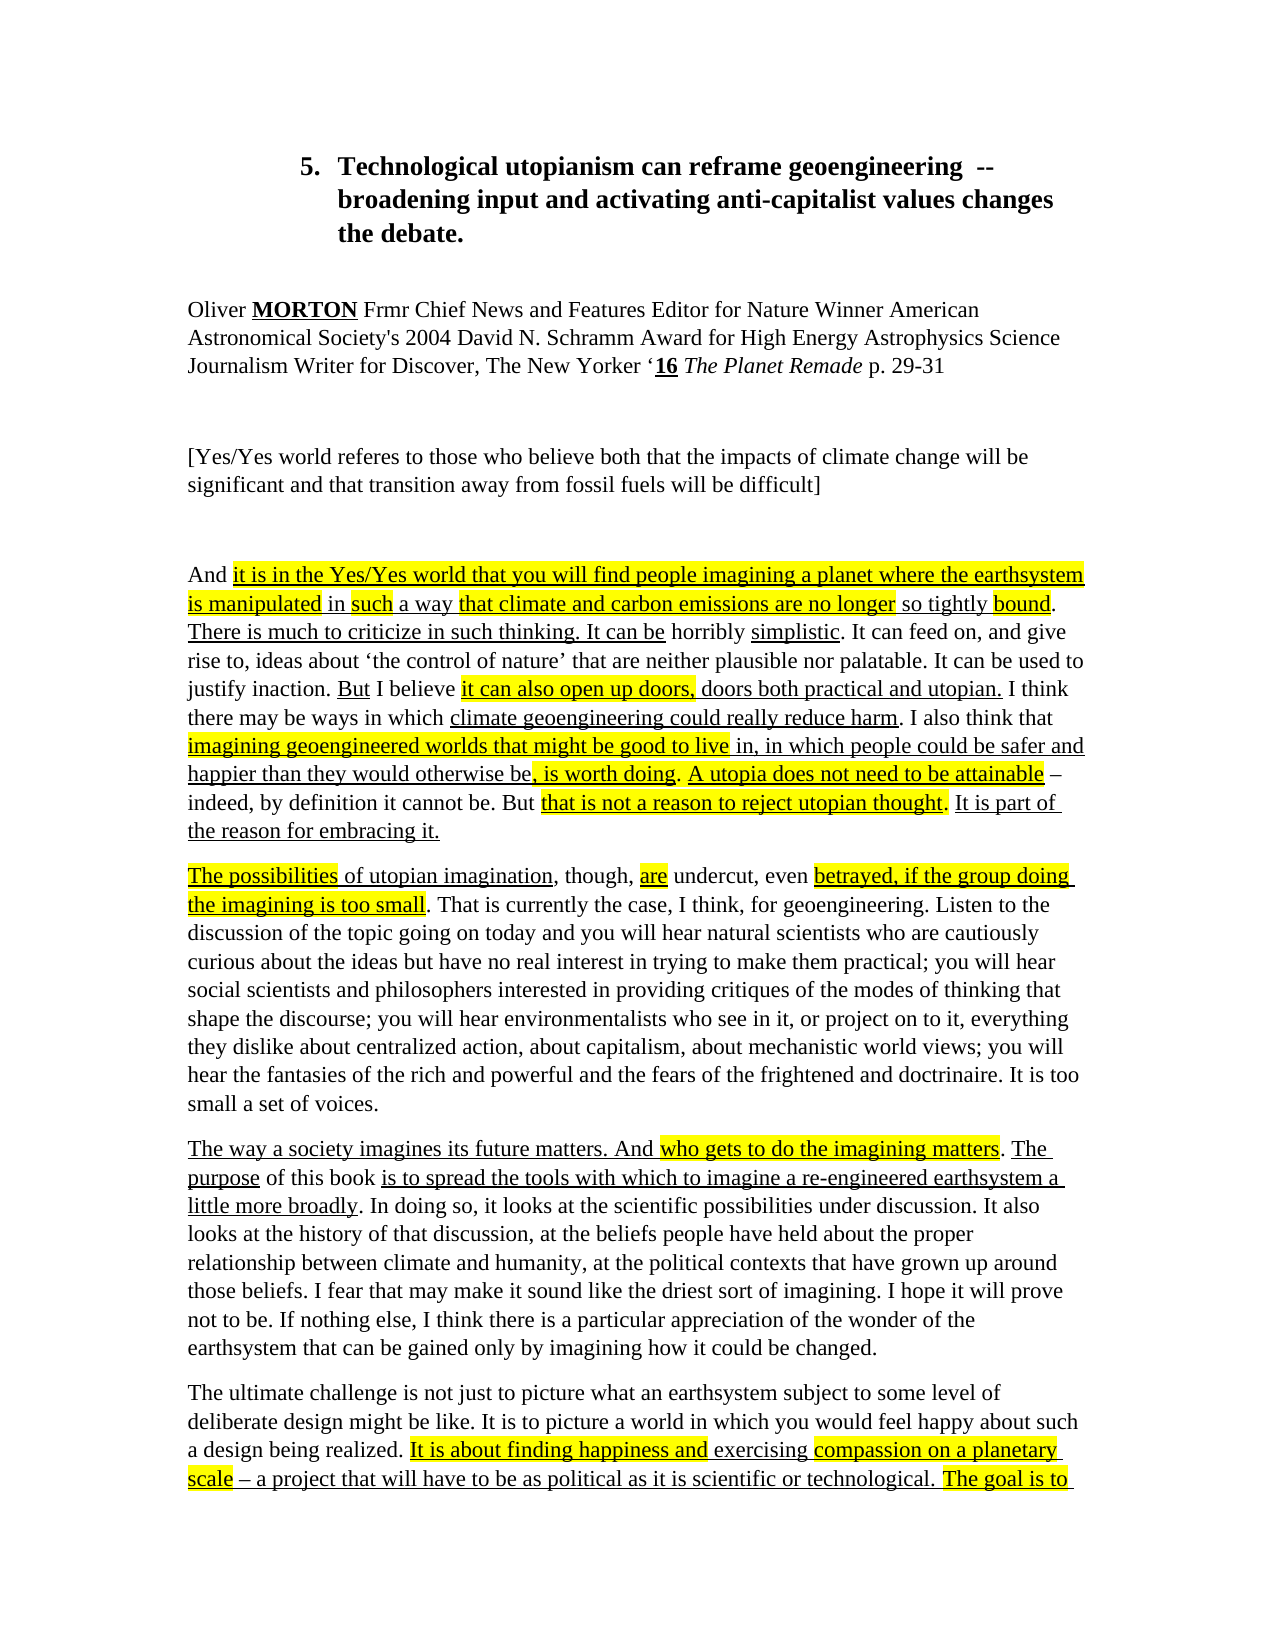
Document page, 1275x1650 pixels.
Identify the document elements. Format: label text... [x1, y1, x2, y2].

text The way a society imagines its future matters. And who gets to do the imagining matters. The purpose of this book is to spread the tools with which to imagine a re-engineered earthsystem a little more broadly. In doing so, it looks at the scientific possibilities under discussion. It also looks at the history of that discussion, at the beliefs people have held about the proper relationship between climate and humanity, at the political contexts that have grown up around those beliefs. I fear that may make it sound like the driest sort of imagining. I hope it will prove not to be. If nothing else, I think there is a particular appreciation of the wonder of the earthsystem that can be gained only by imagining how it could be changed. [187, 1135, 1087, 1361]
text The possibilities of utopian imagination, though, are undercut, even betrayed, if the group doing the imagining is too small. That is currently the case, I think, for geoengineering. Listen to the discussion of the topic going on today and you will hear natural scientists who are cautiously curious about the ideas but have no real interest in trying to make them practical; you will hear social scientists and philosophers interested in providing critiques of the modes of thinking that shape the discourse; you will hear environmentalists who see in it, or project on to it, everything they dislike about centralized action, about capitalism, about mechanistic world views; you will hear the fantasies of the rich and powerful and the fears of the frightened and doctrinaire. It is too small a set of voices. [187, 862, 1087, 1116]
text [187, 1379, 1087, 1491]
subtitle Technological utopianism can reframe geoengineering -- broadening input and activating anti-capitalist values changes the debate. [300, 150, 1087, 248]
text And it is in the Yes/Yes world that you will find people imagining a planet where the earthsystem is manipulated in such a way that climate and carbon emissions are no longer so tightly bound. There is much to criticize in such thinking. It can be horribly simplistic. It can feed on, and give rise to, ideas about ‘the control of nature’ that are neither plausible nor palatable. It can be used to justify inaction. But I believe it can also open up doors, doors both practical and utopian. I think there may be ways in which climate geoengineering could really reduce harm. I also think that imagining geoengineered worlds that might be good to live in, in which people could be safer and happier than they would otherwise be, is worth doing. A utopia does not need to be attainable – indeed, by definition it cannot be. But that is not a reason to reject utopian thought. It is part of the reason for embracing it. [187, 561, 1087, 844]
text [Yes/Yes world referes to those who believe both that the impacts of climate change will be significant and that transition away from fossil fuels will be difficult] [187, 443, 1087, 498]
text Oliver MORTON Frmr Chief News and Features Editor for Nature Winner American Astronomical Society's 2004 David N. Schramm Award for High Energy Astrophysics Science Journalism Writer for Discover, The New Yorker ‘16 The Planet Remade p. 29-31 [187, 296, 1087, 379]
